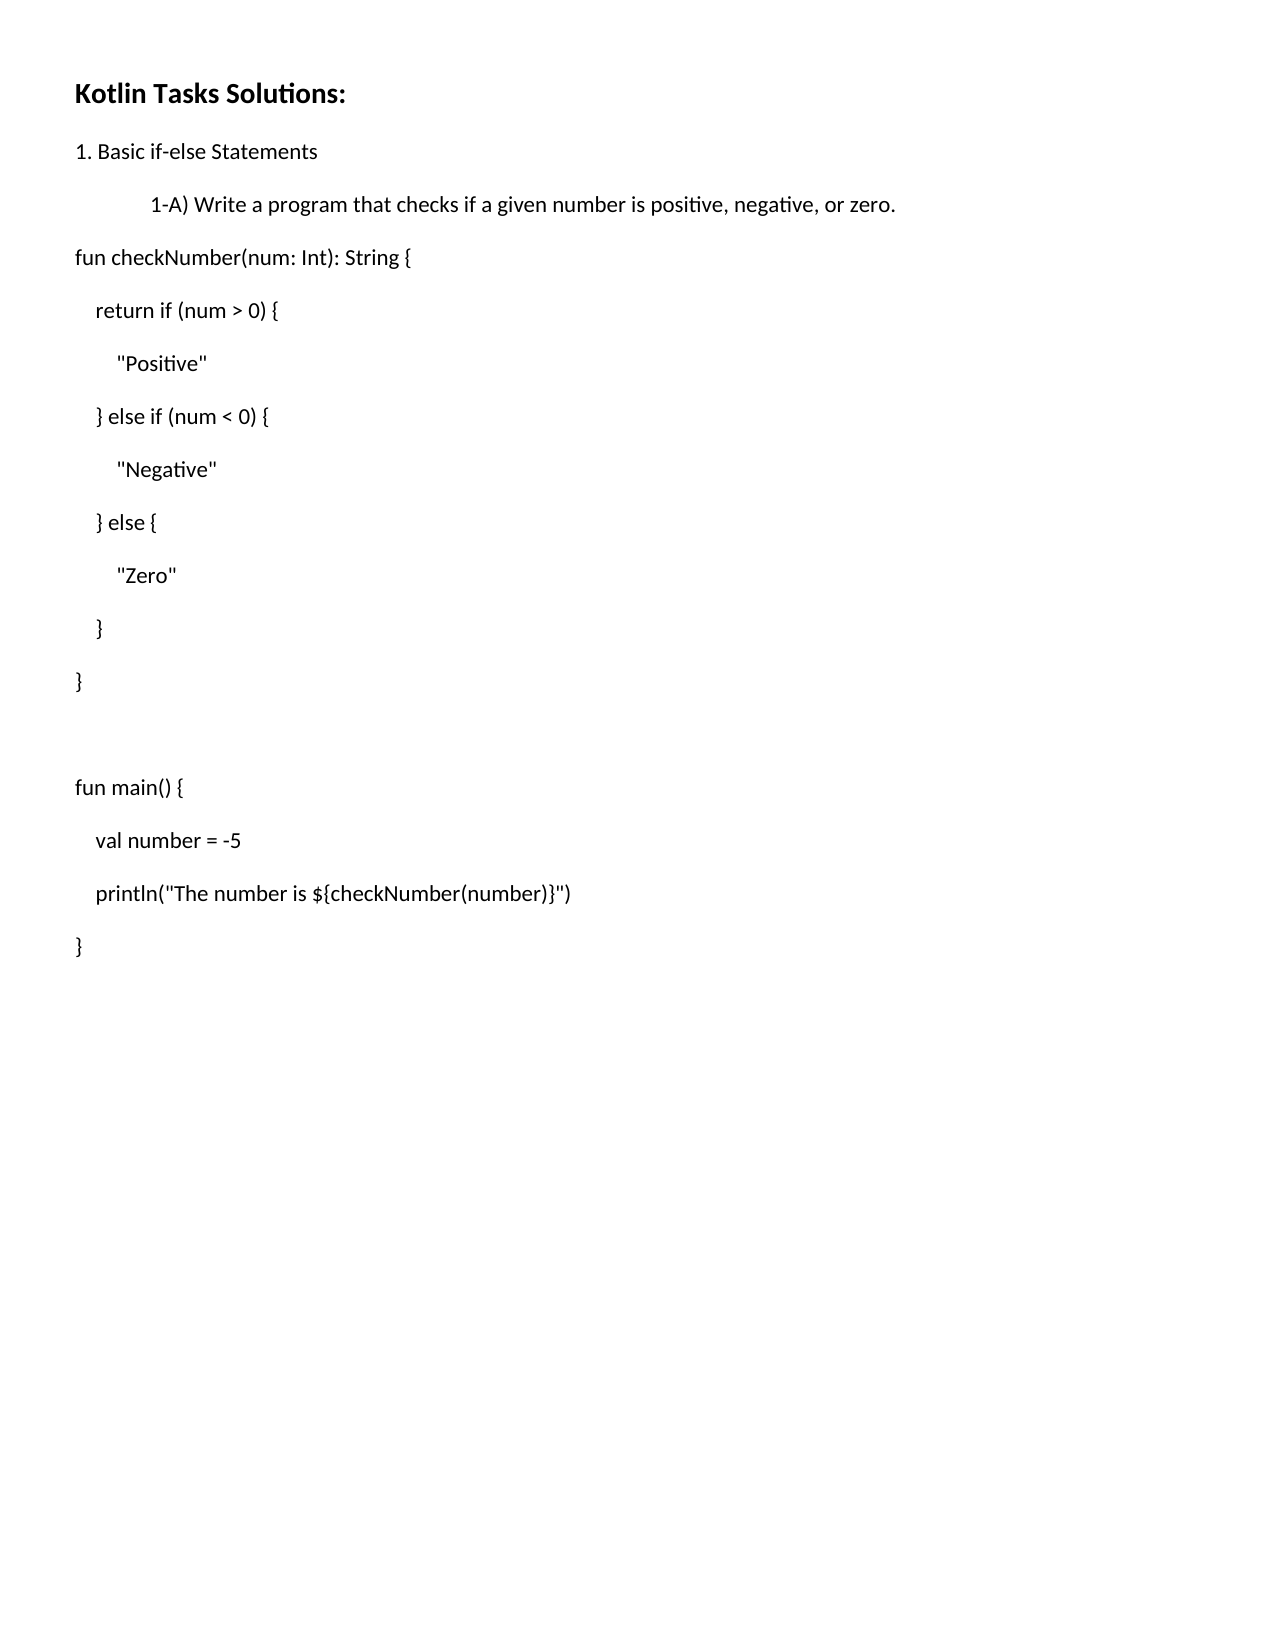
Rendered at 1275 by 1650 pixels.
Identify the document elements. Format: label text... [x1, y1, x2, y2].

text } [75, 667, 1200, 695]
text fun main() { [75, 773, 1200, 801]
text 1-A) Write a program that checks if a given number is positive, negative, or zero. [75, 190, 1200, 218]
text } else if (num < 0) { [75, 402, 1200, 430]
text "Positive" [75, 349, 1200, 377]
text } [75, 932, 1200, 960]
text Kotlin Tasks Solutions: [75, 75, 1200, 111]
text } [75, 614, 1200, 642]
text return if (num > 0) { [75, 296, 1200, 324]
text val number = -5 [75, 826, 1200, 854]
text "Zero" [75, 561, 1200, 589]
text "Negative" [75, 455, 1200, 483]
text 1. Basic if-else Statements [75, 137, 1200, 165]
text } else { [75, 508, 1200, 536]
text println("The number is ${checkNumber(number)}") [75, 879, 1200, 907]
text fun checkNumber(num: Int): String { [75, 243, 1200, 271]
